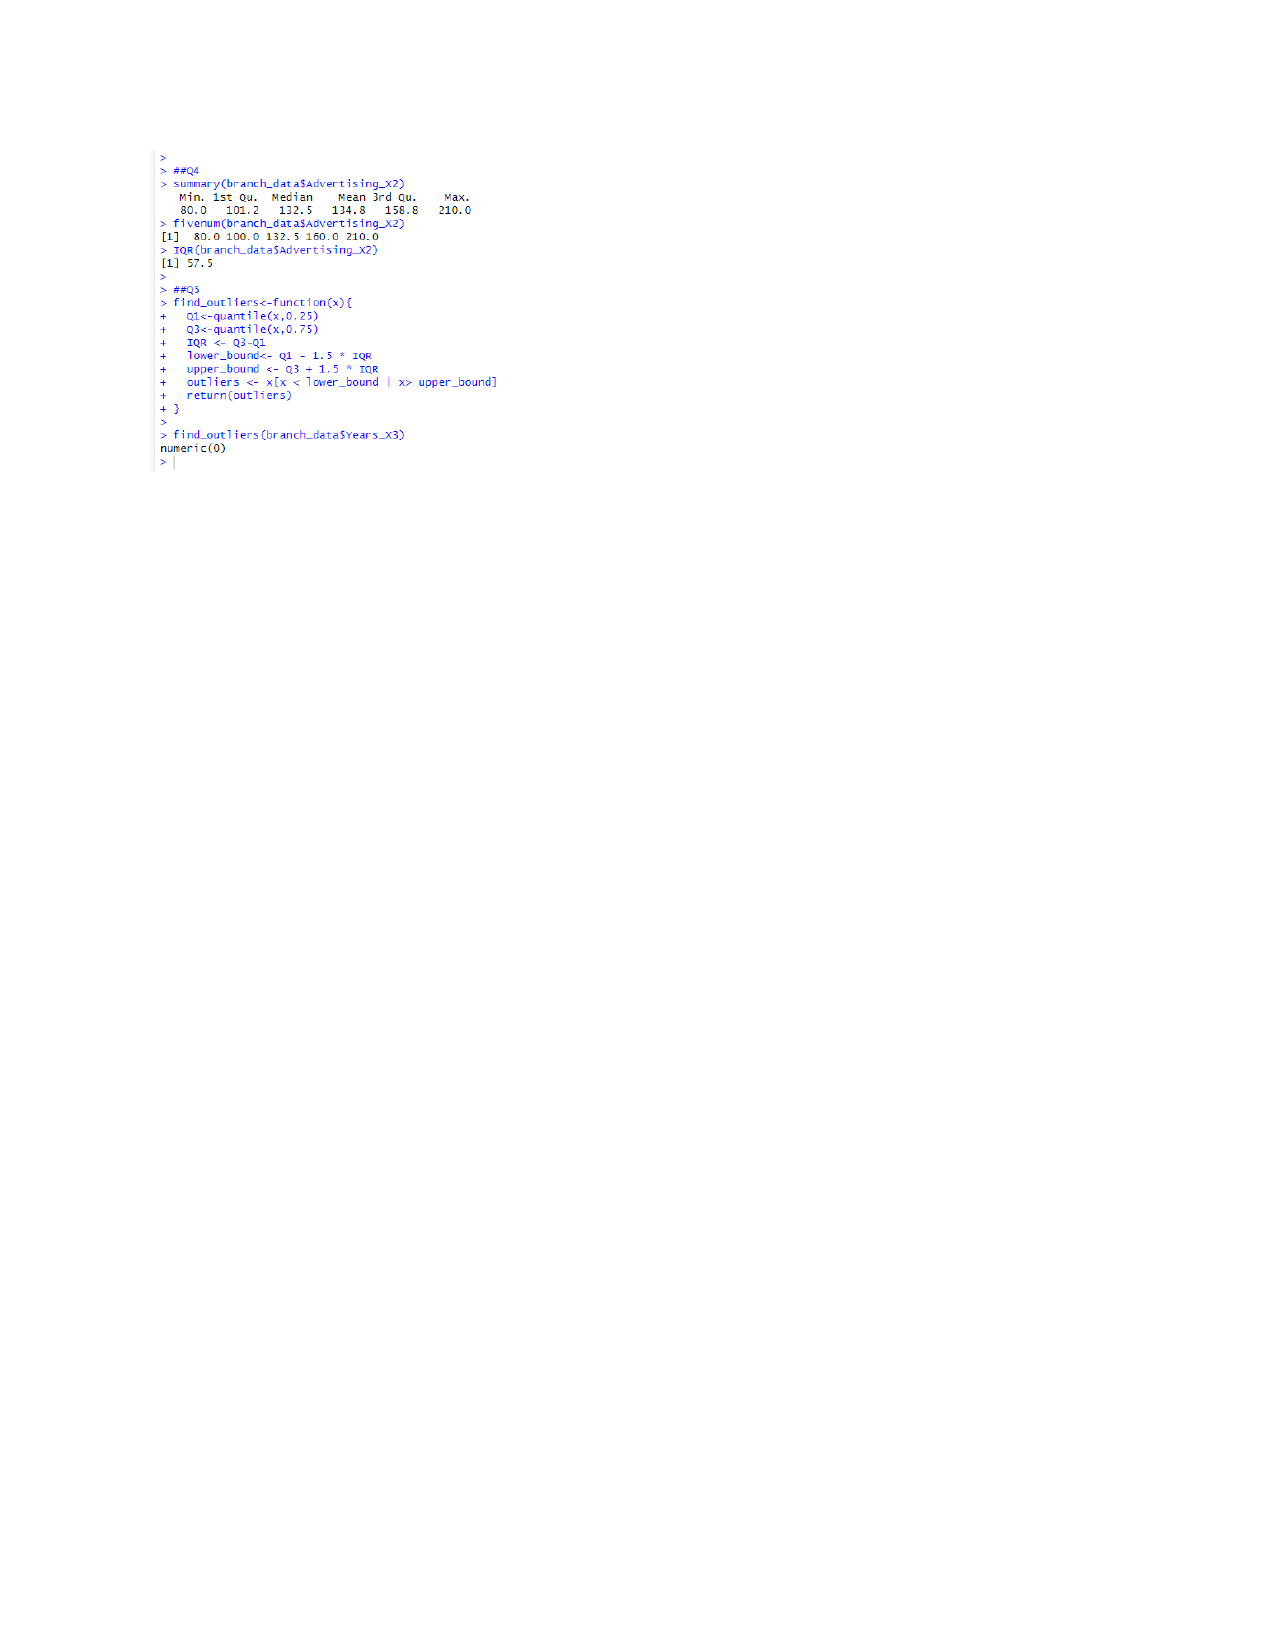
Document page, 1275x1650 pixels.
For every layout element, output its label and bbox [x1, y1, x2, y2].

picture [150, 150, 1125, 472]
